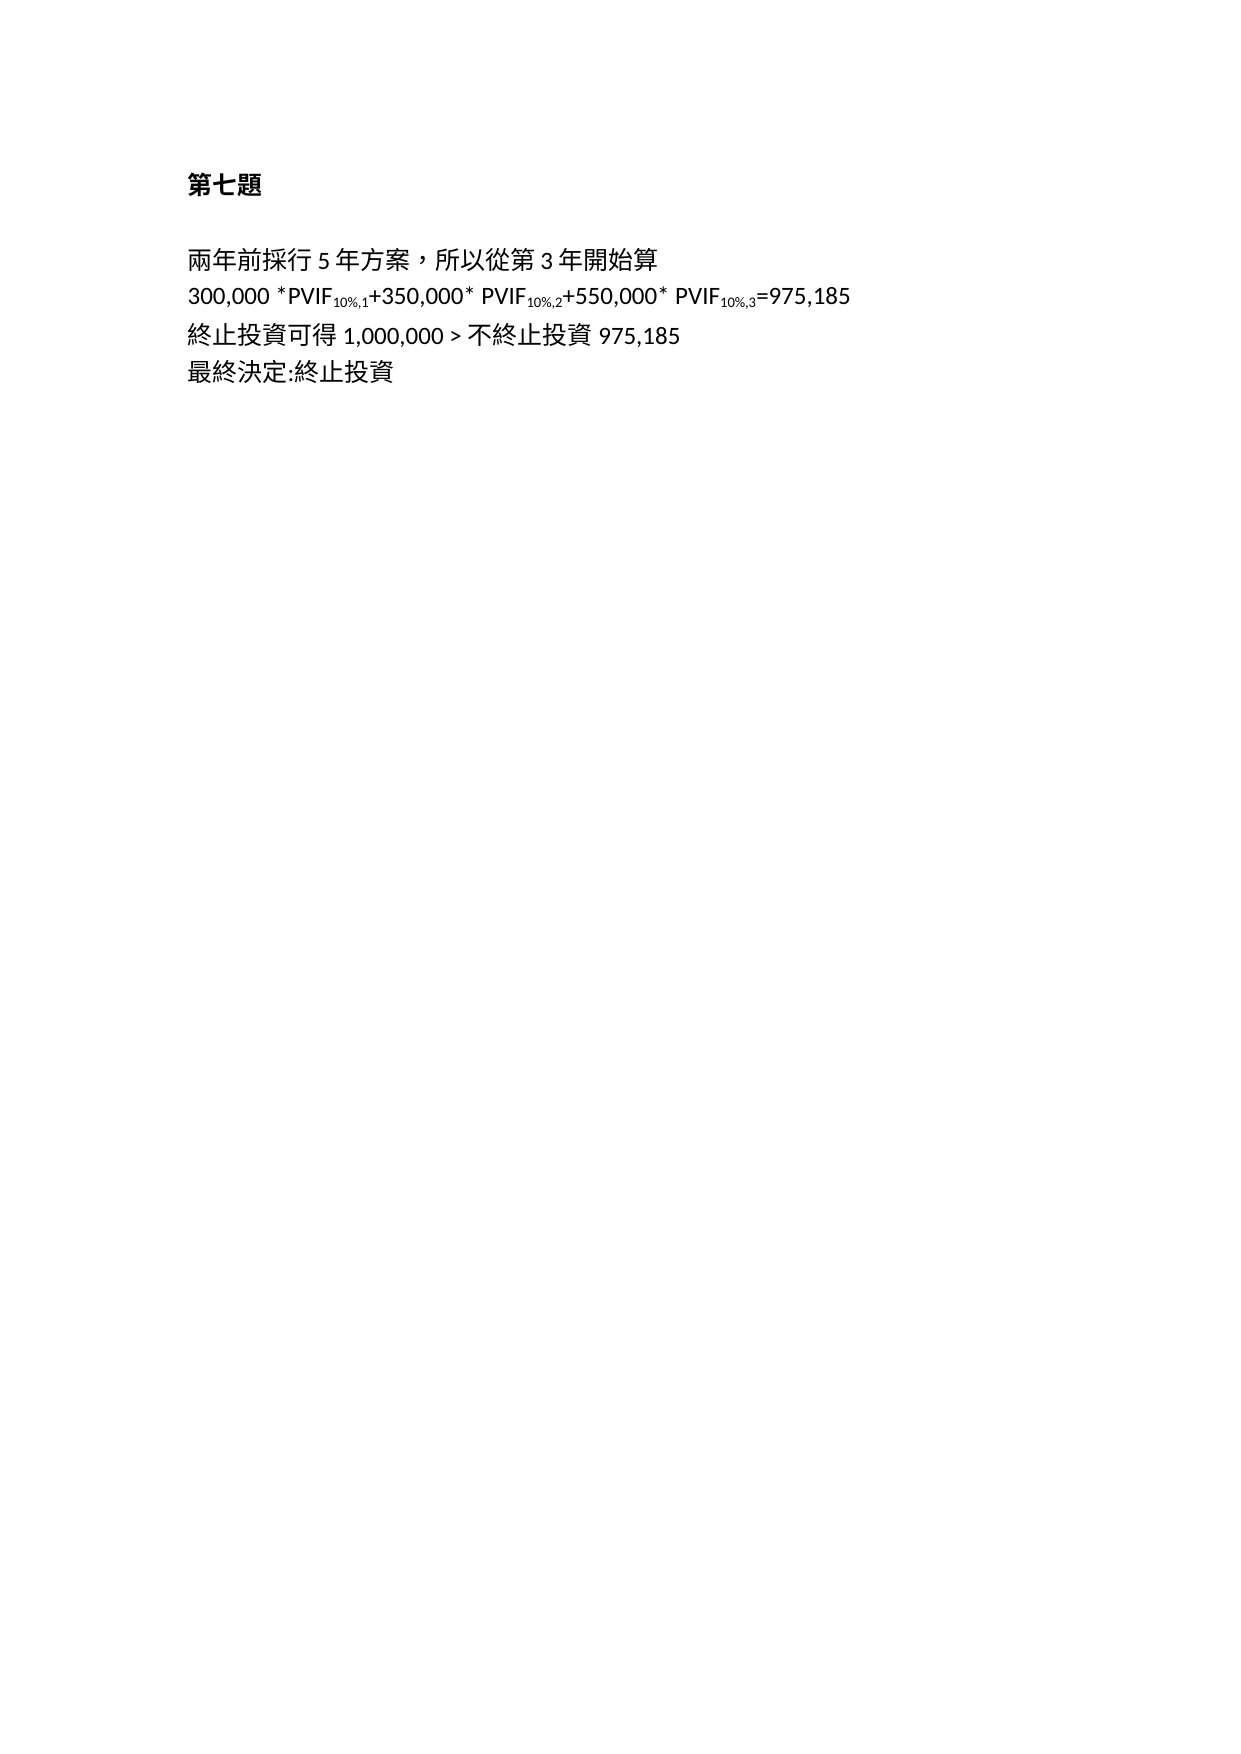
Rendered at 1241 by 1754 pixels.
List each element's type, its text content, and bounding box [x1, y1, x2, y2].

text 兩年前採行5年方案，所以從第3年開始算 [187, 239, 1053, 277]
text 300,000 *PVIF10%,1+350,000* PVIF10%,2+550,000* PVIF10%,3=975,185 [187, 277, 1053, 314]
text 最終決定:終止投資 [187, 352, 1053, 389]
text 終止投資可得1,000,000 > 不終止投資 975,185 [187, 314, 1053, 352]
text 第七題 [187, 164, 1053, 202]
